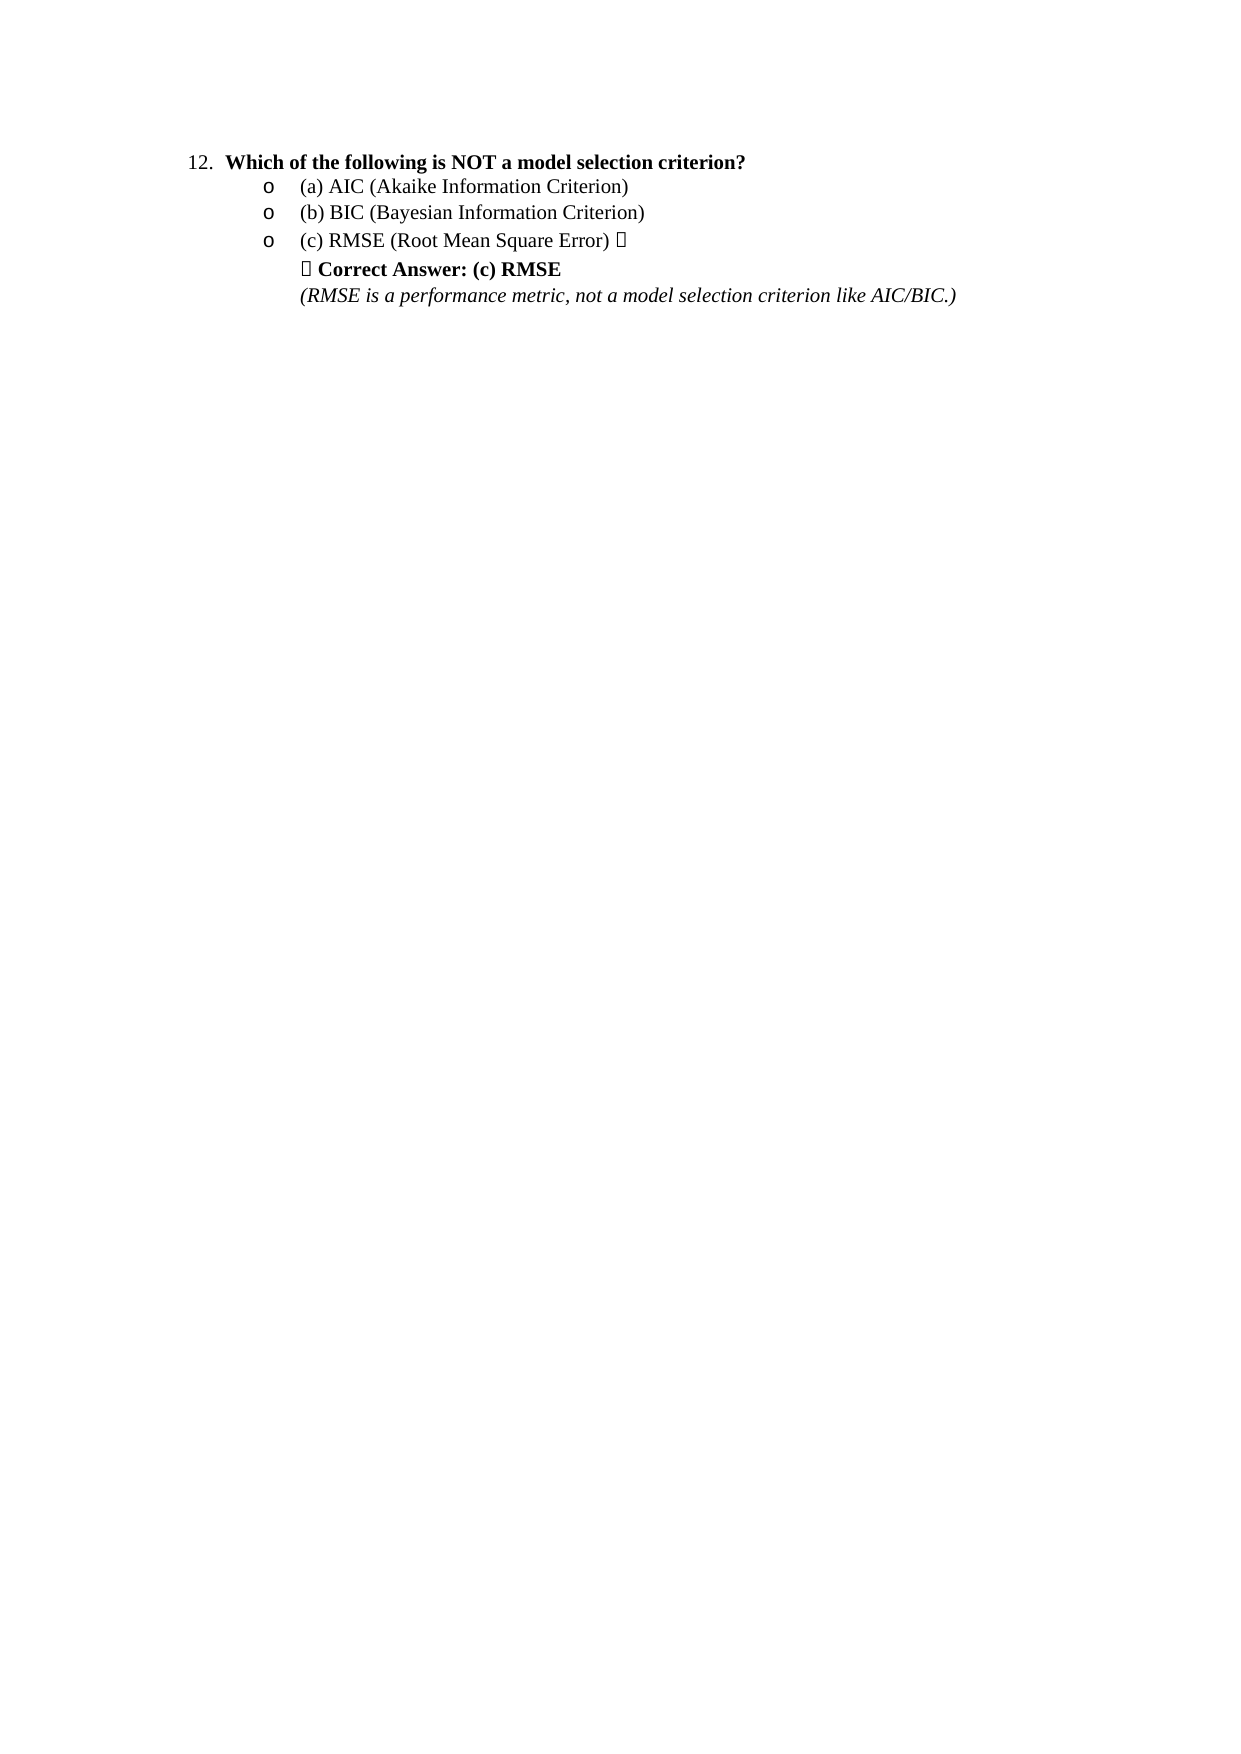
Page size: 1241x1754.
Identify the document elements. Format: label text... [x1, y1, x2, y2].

list (c) RMSE (Root Mean Square Error) ✅ ✅ Correct Answer: (c) RMSE (RMSE is a performance metric, not a model selection criterion like AIC/BIC.) [262, 226, 1090, 307]
list Which of the following is NOT a model selection criterion? [187, 150, 1090, 174]
list (a) AIC (Akaike Information Criterion) [262, 174, 1090, 200]
list (b) BIC (Bayesian Information Criterion) [262, 200, 1090, 226]
